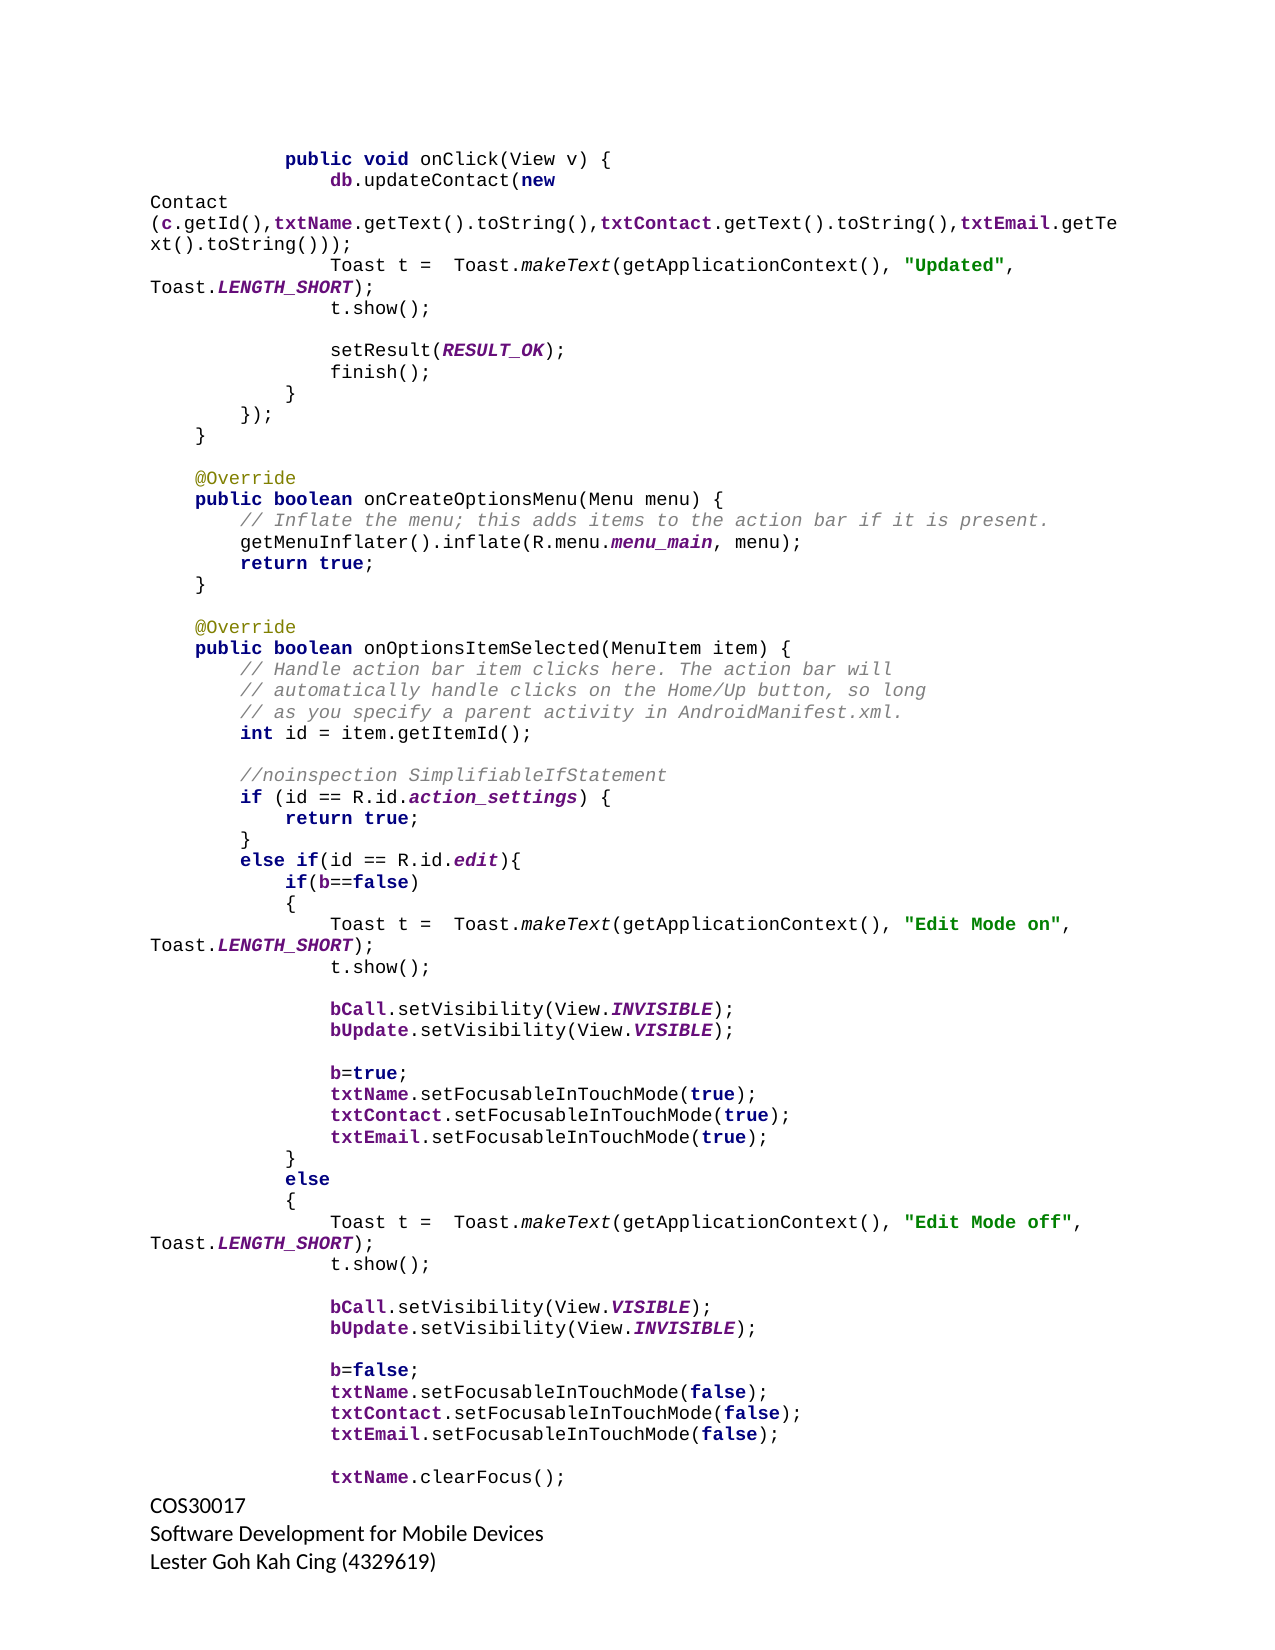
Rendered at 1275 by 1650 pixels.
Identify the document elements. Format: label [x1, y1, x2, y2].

text [150, 150, 1125, 1489]
